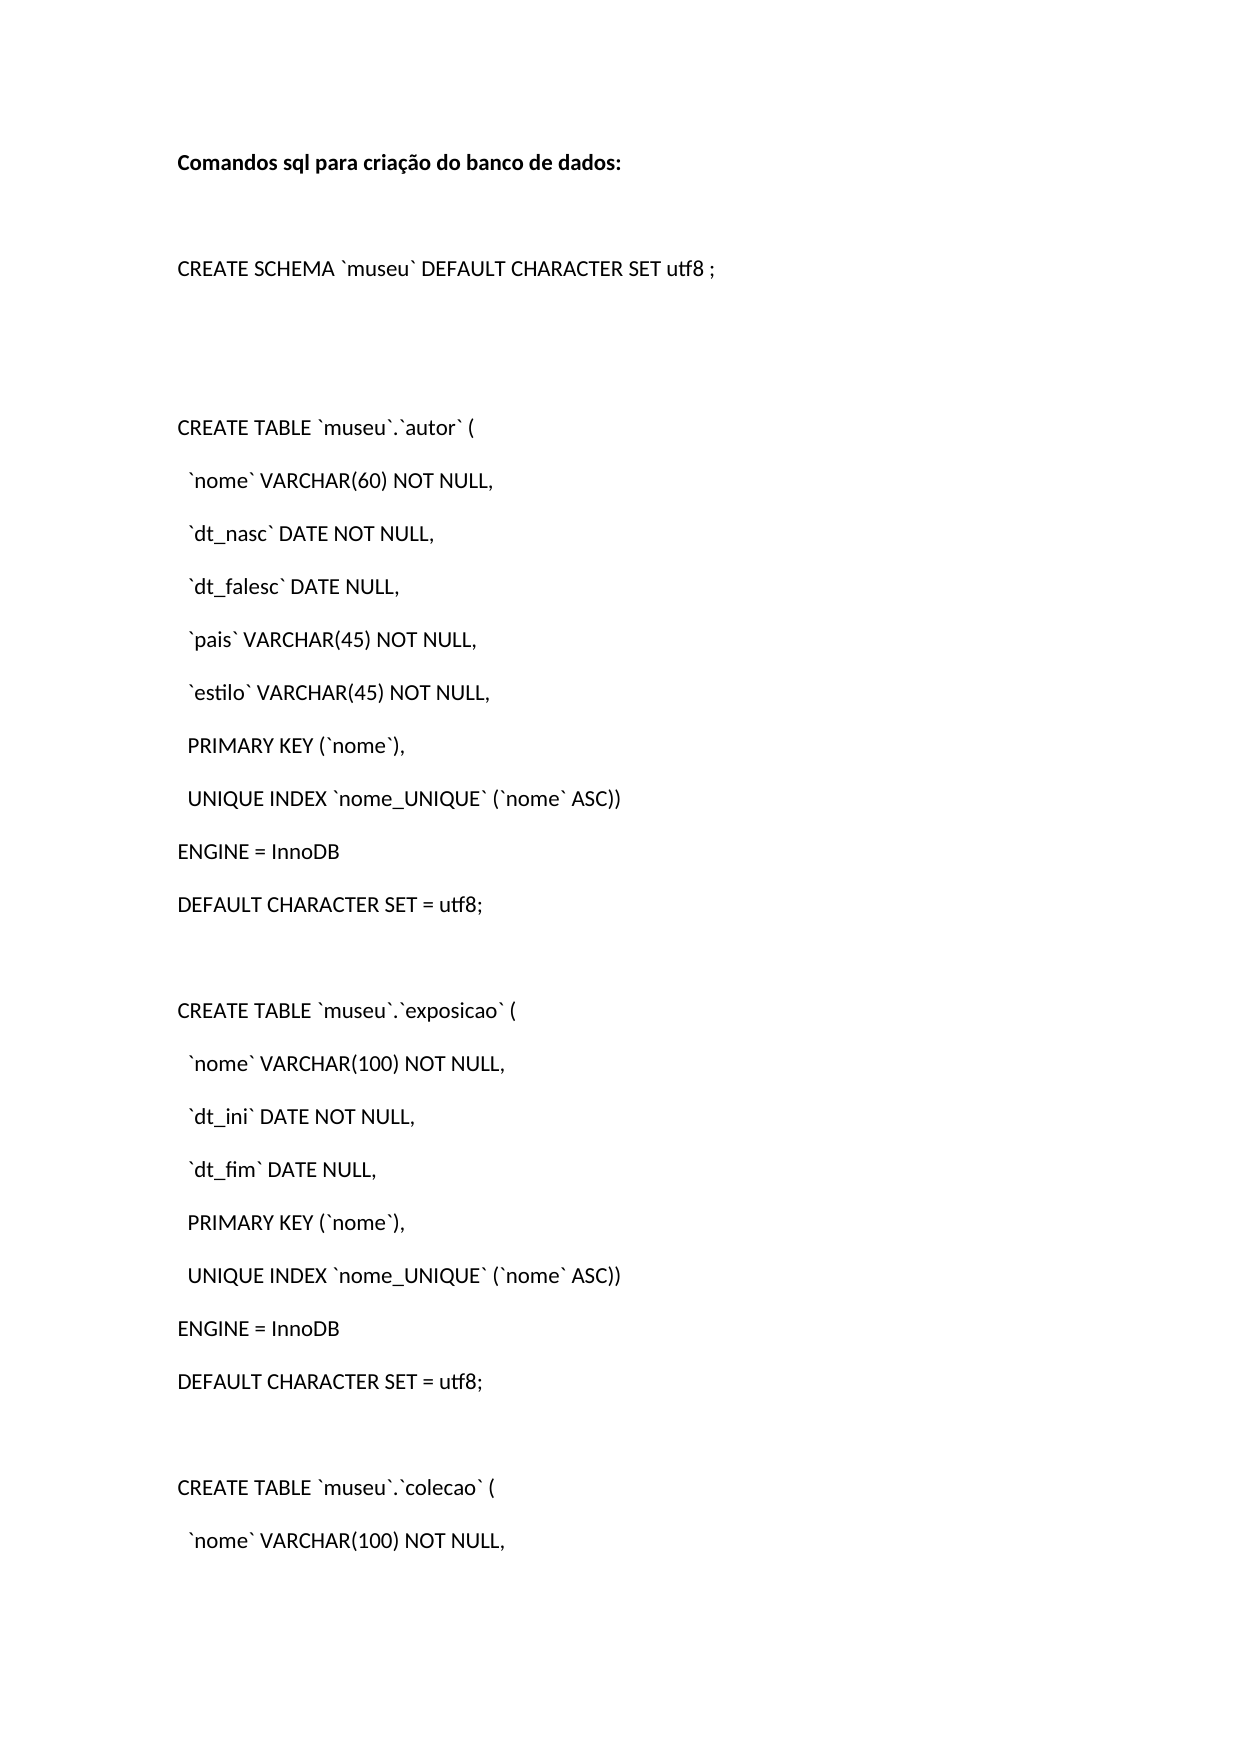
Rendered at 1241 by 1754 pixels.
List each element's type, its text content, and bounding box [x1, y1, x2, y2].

text `dt_fim` DATE NULL, [177, 1155, 1063, 1183]
text DEFAULT CHARACTER SET = utf8; [177, 890, 1063, 918]
text UNIQUE INDEX `nome_UNIQUE` (`nome` ASC)) [177, 784, 1063, 812]
text PRIMARY KEY (`nome`), [177, 1208, 1063, 1236]
text UNIQUE INDEX `nome_UNIQUE` (`nome` ASC)) [177, 1261, 1063, 1289]
text `nome` VARCHAR(60) NOT NULL, [177, 466, 1063, 494]
text ENGINE = InnoDB [177, 1314, 1063, 1342]
text `estilo` VARCHAR(45) NOT NULL, [177, 678, 1063, 706]
text `dt_nasc` DATE NOT NULL, [177, 519, 1063, 547]
text ENGINE = InnoDB [177, 837, 1063, 865]
text `nome` VARCHAR(100) NOT NULL, [177, 1526, 1063, 1554]
text CREATE TABLE `museu`.`exposicao` ( [177, 996, 1063, 1024]
text `dt_ini` DATE NOT NULL, [177, 1102, 1063, 1130]
text CREATE TABLE `museu`.`autor` ( [177, 413, 1063, 441]
text DEFAULT CHARACTER SET = utf8; [177, 1367, 1063, 1395]
text Comandos sql para criação do banco de dados: [177, 148, 1063, 176]
text PRIMARY KEY (`nome`), [177, 731, 1063, 759]
text CREATE TABLE `museu`.`colecao` ( [177, 1473, 1063, 1501]
text `dt_falesc` DATE NULL, [177, 572, 1063, 600]
text `nome` VARCHAR(100) NOT NULL, [177, 1049, 1063, 1077]
text `pais` VARCHAR(45) NOT NULL, [177, 625, 1063, 653]
text CREATE SCHEMA `museu` DEFAULT CHARACTER SET utf8 ; [177, 254, 1063, 282]
